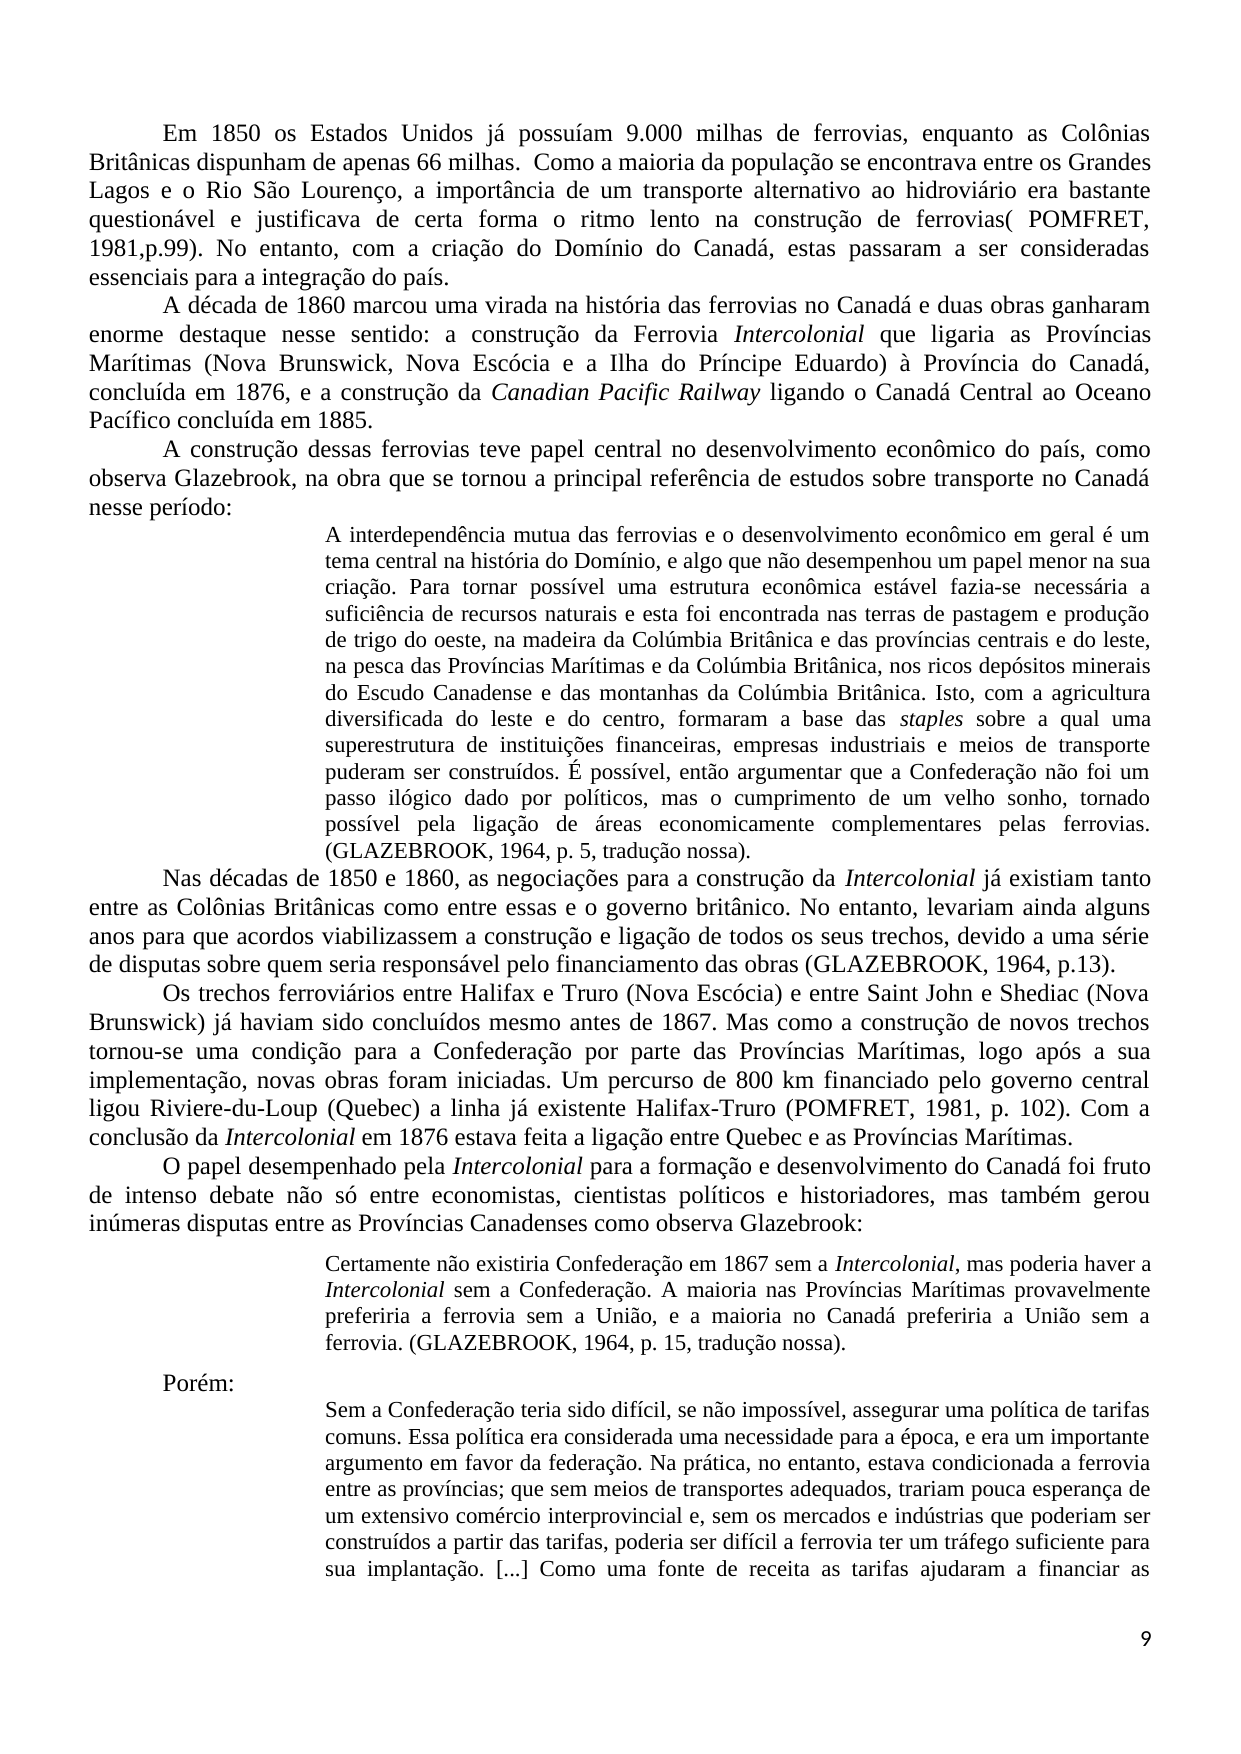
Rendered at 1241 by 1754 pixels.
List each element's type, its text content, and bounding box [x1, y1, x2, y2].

text A década de 1860 marcou uma virada na história das ferrovias no Canadá e duas obras ganharam enorme destaque nesse sentido: a construção da Ferrovia Intercolonial que ligaria as Províncias Marítimas (Nova Brunswick, Nova Escócia e a Ilha do Príncipe Eduardo) à Província do Canadá, concluída em 1876, e a construção da Canadian Pacific Railway ligando o Canadá Central ao Oceano Pacífico concluída em 1885. [89, 291, 1152, 434]
text Os trechos ferroviários entre Halifax e Truro (Nova Escócia) e entre Saint John e Shediac (Nova Brunswick) já haviam sido concluídos mesmo antes de 1867. Mas como a construção de novos trechos tornou-se uma condição para a Confederação por parte das Províncias Marítimas, logo após a sua implementação, novas obras foram iniciadas. Um percurso de 800 km financiado pelo governo central ligou Riviere-du-Loup (Quebec) a linha já existente Halifax-Truro (POMFRET, 1981, p. 102). Com a conclusão da Intercolonial em 1876 estava feita a ligação entre Quebec e as Províncias Marítimas. [89, 978, 1152, 1151]
text Em 1850 os Estados Unidos já possuíam , enquanto as Colônias Britânicas dispunham de apenas . Como a maioria da população se encontrava entre os Grandes Lagos e o Rio São Lourenço, a importância de um transporte alternativo ao hidroviário era bastante questionável e justificava de certa forma o ritmo lento na construção de ferrovias( POMFRET, 1981,p.99). No entanto, com a criação do Domínio do Canadá, estas passaram a ser consideradas essenciais para a integração do país. [89, 118, 1152, 291]
text A construção dessas ferrovias teve papel central no desenvolvimento econômico do país, como observa Glazebrook, na obra que se tornou a principal referência de estudos sobre transporte no Canadá nesse período: [89, 434, 1152, 521]
text Certamente não existiria Confederação em 1867 sem a Intercolonial, mas poderia haver a Intercolonial sem a Confederação. A maioria nas Províncias Marítimas provavelmente preferiria a ferrovia sem a União, e a maioria no Canadá preferiria a União sem a ferrovia. (GLAZEBROOK, 1964, p. 15, tradução nossa). [325, 1250, 1152, 1355]
text Nas décadas de 1850 e 1860, as negociações para a construção da Intercolonial já existiam tanto entre as Colônias Britânicas como entre essas e o governo britânico. No entanto, levariam ainda alguns anos para que acordos viabilizassem a construção e ligação de todos os seus trechos, devido a uma série de disputas sobre quem seria responsável pelo financiamento das obras (GLAZEBROOK, 1964, p.13). [89, 863, 1152, 978]
text A interdependência mutua das ferrovias e o desenvolvimento econômico em geral é um tema central na história do Domínio, e algo que não desempenhou um papel menor na sua criação. Para tornar possível uma estrutura econômica estável fazia-se necessária a suficiência de recursos naturais e esta foi encontrada nas terras de pastagem e produção de trigo do oeste, na madeira da Colúmbia Britânica e das províncias centrais e do leste, na pesca das Províncias Marítimas e da Colúmbia Britânica, nos ricos depósitos minerais do Escudo Canadense e das montanhas da Colúmbia Britânica. Isto, com a agricultura diversificada do leste e do centro, formaram a base das staples sobre a qual uma superestrutura de instituições financeiras, empresas industriais e meios de transporte puderam ser construídos. É possível, então argumentar que a Confederação não foi um passo ilógico dado por políticos, mas o cumprimento de um velho sonho, tornado possível pela ligação de áreas economicamente complementares pelas ferrovias. (GLAZEBROOK, 1964, p. 5, tradução nossa). [325, 521, 1152, 863]
text Porém: [89, 1368, 1152, 1396]
text O papel desempenhado pela Intercolonial para a formação e desenvolvimento do Canadá foi fruto de intenso debate não só entre economistas, cientistas políticos e historiadores, mas também gerou inúmeras disputas entre as Províncias Canadenses como observa Glazebrook: [89, 1151, 1152, 1237]
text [325, 1396, 1152, 1581]
